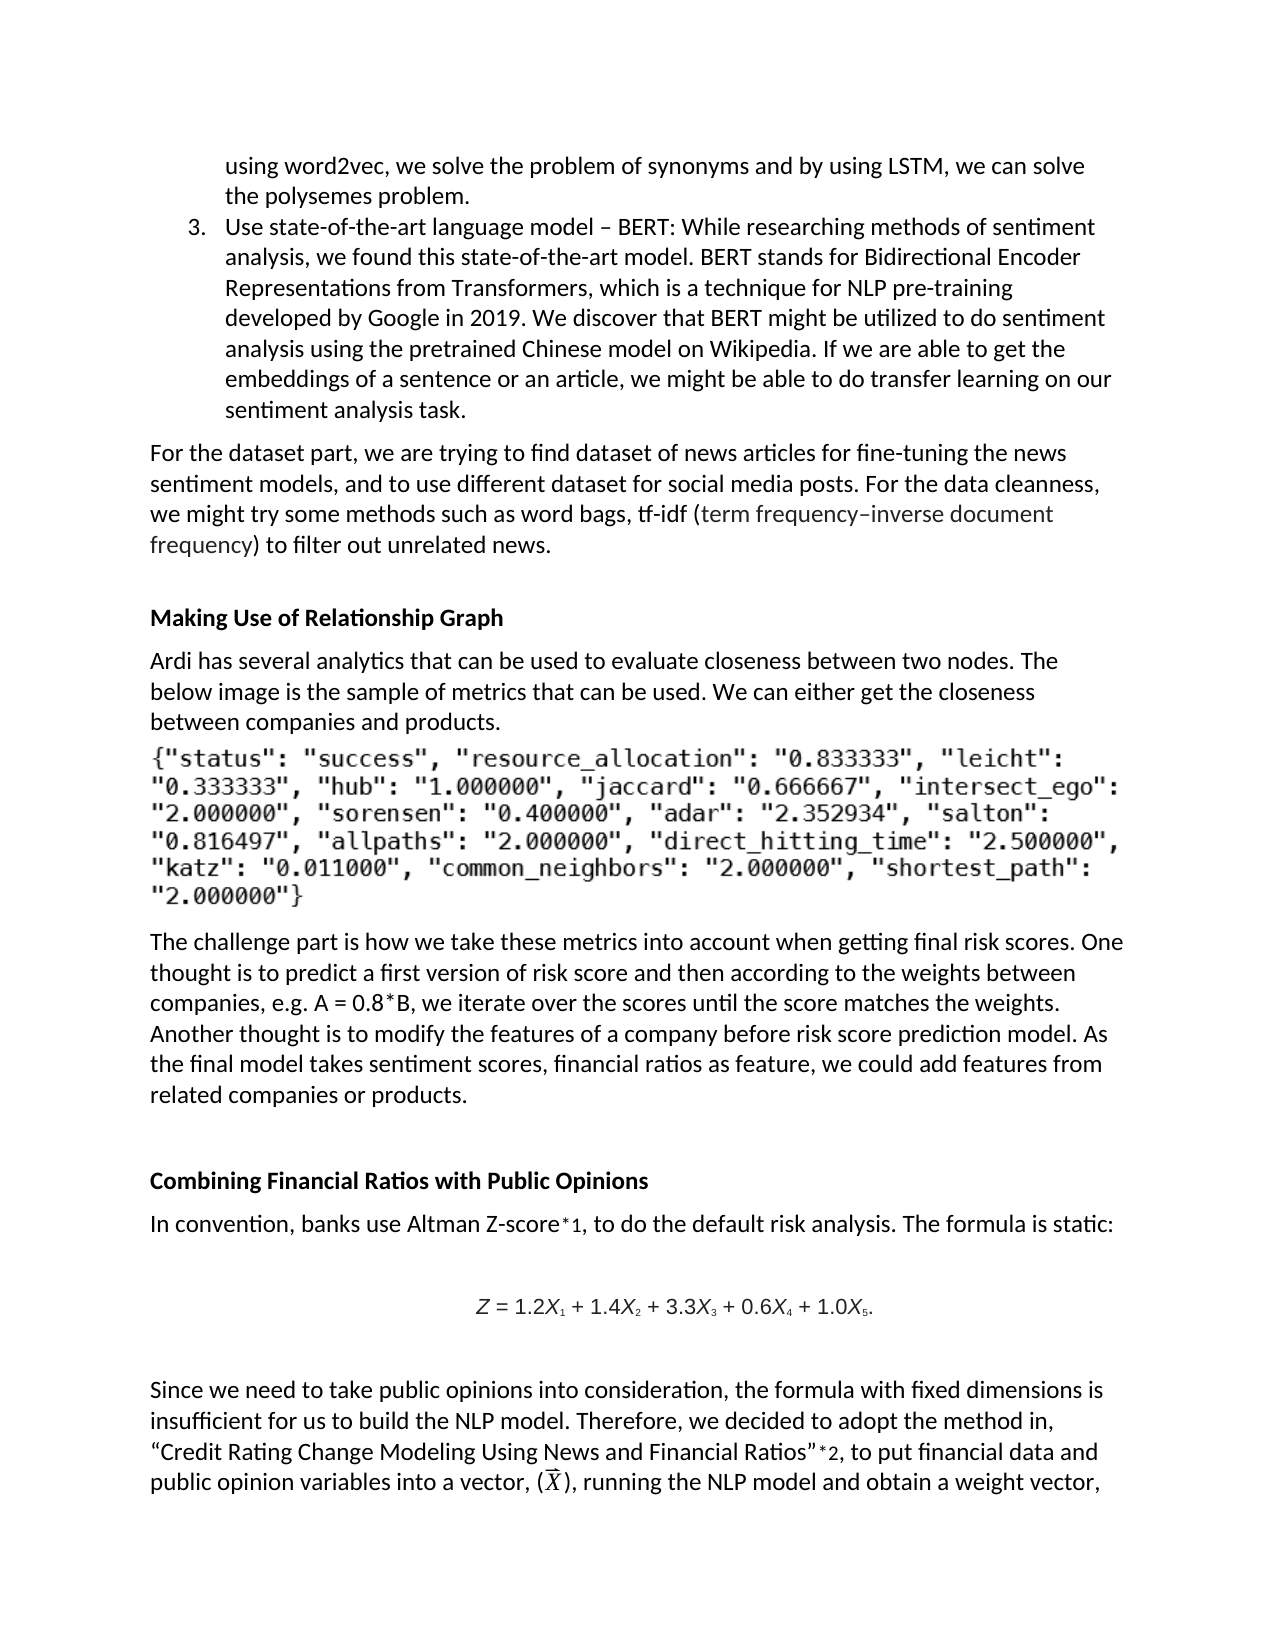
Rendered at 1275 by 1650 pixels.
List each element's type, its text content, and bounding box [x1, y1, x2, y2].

text Combining Financial Ratios with Public Opinions [150, 1165, 1125, 1195]
text In convention, banks use Altman Z-score*1, to do the default risk analysis. The formula is static: [150, 1208, 1125, 1238]
text Ardi has several analytics that can be used to evaluate closeness between two nodes. The below image is the sample of metrics that can be used. We can either get the closeness between companies and products. [150, 645, 1125, 736]
text For the dataset part, we are trying to find dataset of news articles for fine-tuning the news sentiment models, and to use different dataset for social media posts. For the data cleanness, we might try some methods such as word bags, tf-idf (term frequency–inverse document frequency) to filter out unrelated news. [150, 437, 1125, 559]
text Z = 1.2X1 + 1.4X2 + 3.3X3 + 0.6X4 + 1.0X5. [225, 1294, 1125, 1319]
text Making Use of Relationship Graph [150, 602, 1125, 633]
text The challenge part is how we take these metrics into account when getting final risk scores. One thought is to predict a first version of risk score and then according to the weights between companies, e.g. A = 0.8*B, we iterate over the scores until the score matches the weights. Another thought is to modify the features of a company before risk score prediction model. As the final model takes sentiment scores, financial ratios as feature, we could add features from related companies or products. [150, 926, 1125, 1109]
picture [150, 736, 1125, 914]
list Use state-of-the-art language model – BERT: While researching methods of sentiment analysis, we found this state-of-the-art model. BERT stands for Bidirectional Encoder Representations from Transformers, which is a technique for NLP pre-training developed by Google in 2019. We discover that BERT might be utilized to do sentiment analysis using the pretrained Chinese model on Wikipedia. If we are able to get the embeddings of a sentence or an article, we might be able to do transfer learning on our sentiment analysis task. [187, 211, 1125, 425]
